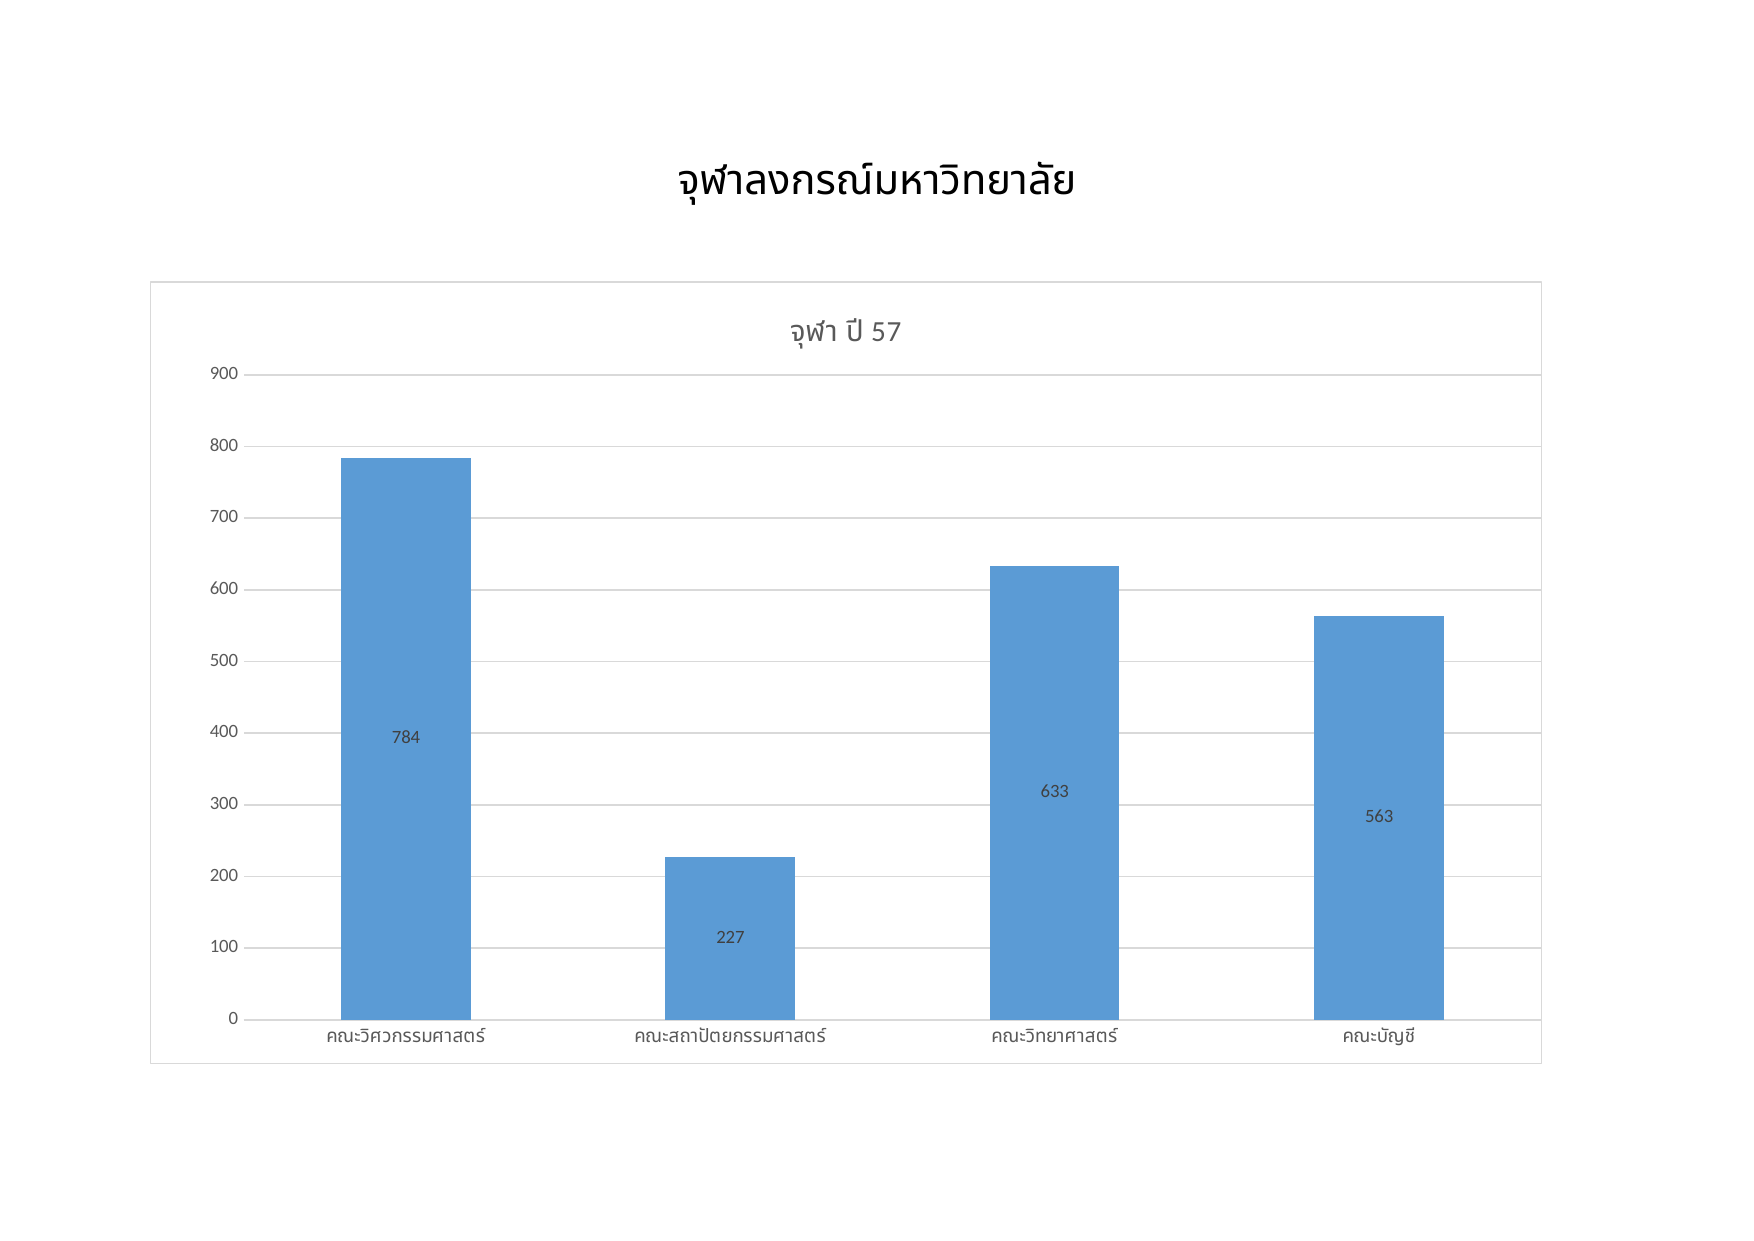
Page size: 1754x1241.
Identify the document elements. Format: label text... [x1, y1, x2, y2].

text จุฬาลงกรณ์มหาวิทยาลัย [150, 150, 1604, 213]
